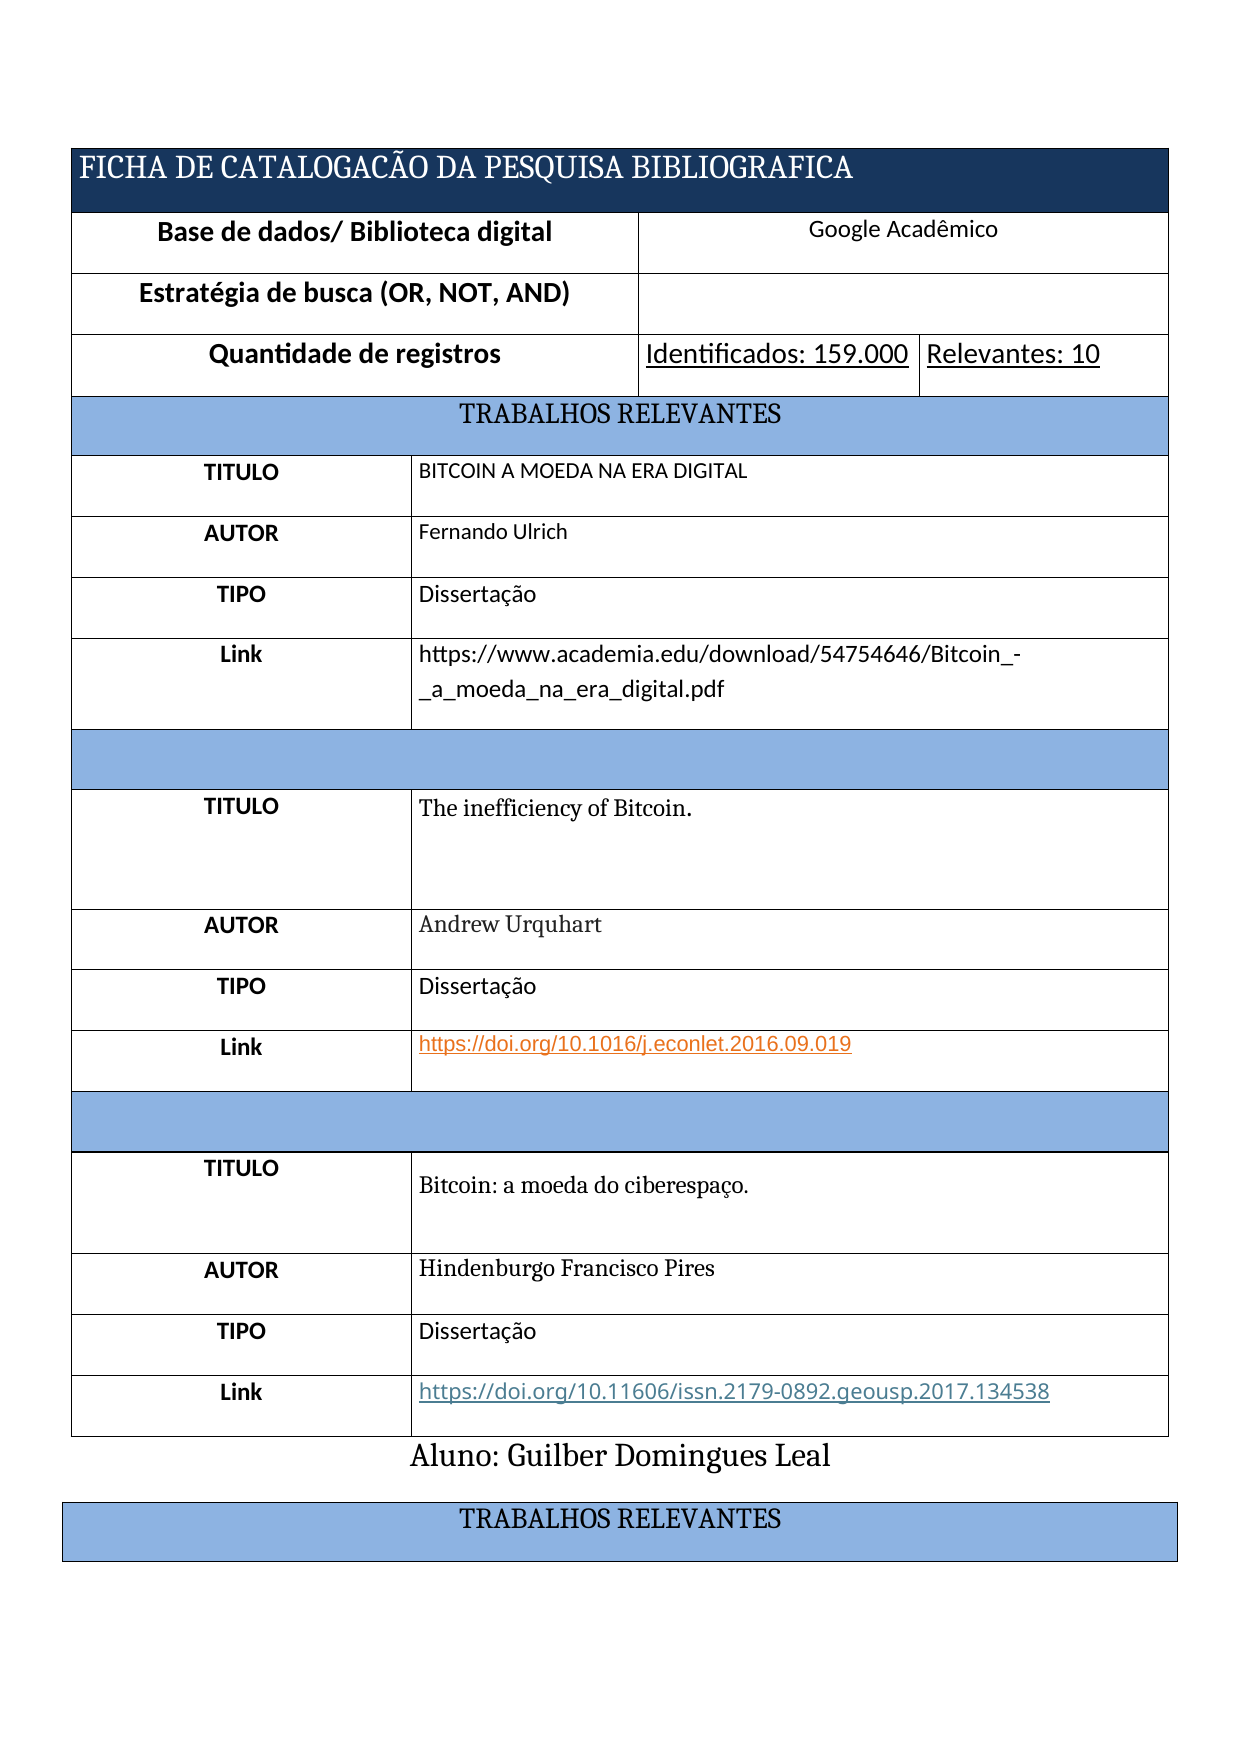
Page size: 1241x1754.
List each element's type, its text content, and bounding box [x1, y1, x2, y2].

table_header FICHA DE CATALOGACÃO DA PESQUISA BIBLIOGRAFICA [72, 149, 1168, 212]
table_cell TIPO [72, 970, 411, 1030]
table_cell AUTOR [72, 1254, 411, 1314]
table_header TRABALHOS RELEVANTES [63, 1503, 1177, 1561]
table_cell https://www.academia.edu/download/54754646/Bitcoin_-_a_moeda_na_era_digital.pdf [412, 639, 1168, 729]
table_cell Identificados: 159.000 [639, 335, 919, 396]
table_cell Link [72, 1031, 411, 1091]
table_cell TITULO [72, 456, 411, 516]
table_cell Link [72, 639, 411, 729]
table_cell TITULO [72, 790, 411, 908]
table_cell Andrew Urquhart [412, 910, 1168, 969]
table_cell BITCOIN A MOEDA NA ERA DIGITAL [412, 456, 1168, 516]
table_cell https://doi.org/10.1016/j.econlet.2016.09.019 [412, 1031, 1168, 1091]
table_cell Estratégia de busca (OR, NOT, AND) [72, 274, 638, 334]
table_cell https://doi.org/10.11606/issn.2179-0892.geousp.2017.134538 [412, 1376, 1168, 1436]
table_cell [72, 1092, 1168, 1151]
table_cell The inefficiency of Bitcoin. [412, 790, 1168, 908]
table_cell Link [72, 1376, 411, 1436]
table_cell Fernando Ulrich [412, 517, 1168, 577]
table_cell Quantidade de registros [72, 335, 638, 396]
table_cell TRABALHOS RELEVANTES [72, 397, 1168, 455]
table_cell TITULO [72, 1153, 411, 1253]
table_cell Dissertação [412, 1315, 1168, 1375]
table_cell Dissertação [412, 970, 1168, 1030]
table_cell AUTOR [72, 910, 411, 969]
table_cell Google Acadêmico [639, 213, 1168, 273]
table_cell Relevantes: 10 [920, 335, 1168, 396]
table_cell Base de dados/ Biblioteca digital [72, 213, 638, 273]
table_cell Dissertação [412, 578, 1168, 637]
table_cell TIPO [72, 578, 411, 637]
table_cell [72, 730, 1168, 789]
table_cell Bitcoin: a moeda do ciberespaço. [412, 1153, 1168, 1253]
table_cell AUTOR [72, 517, 411, 577]
text Aluno: Guilber Domingues Leal [177, 1437, 1063, 1475]
table_cell TIPO [72, 1315, 411, 1375]
table_cell Hindenburgo Francisco Pires [412, 1254, 1168, 1314]
table_cell [639, 274, 1168, 334]
